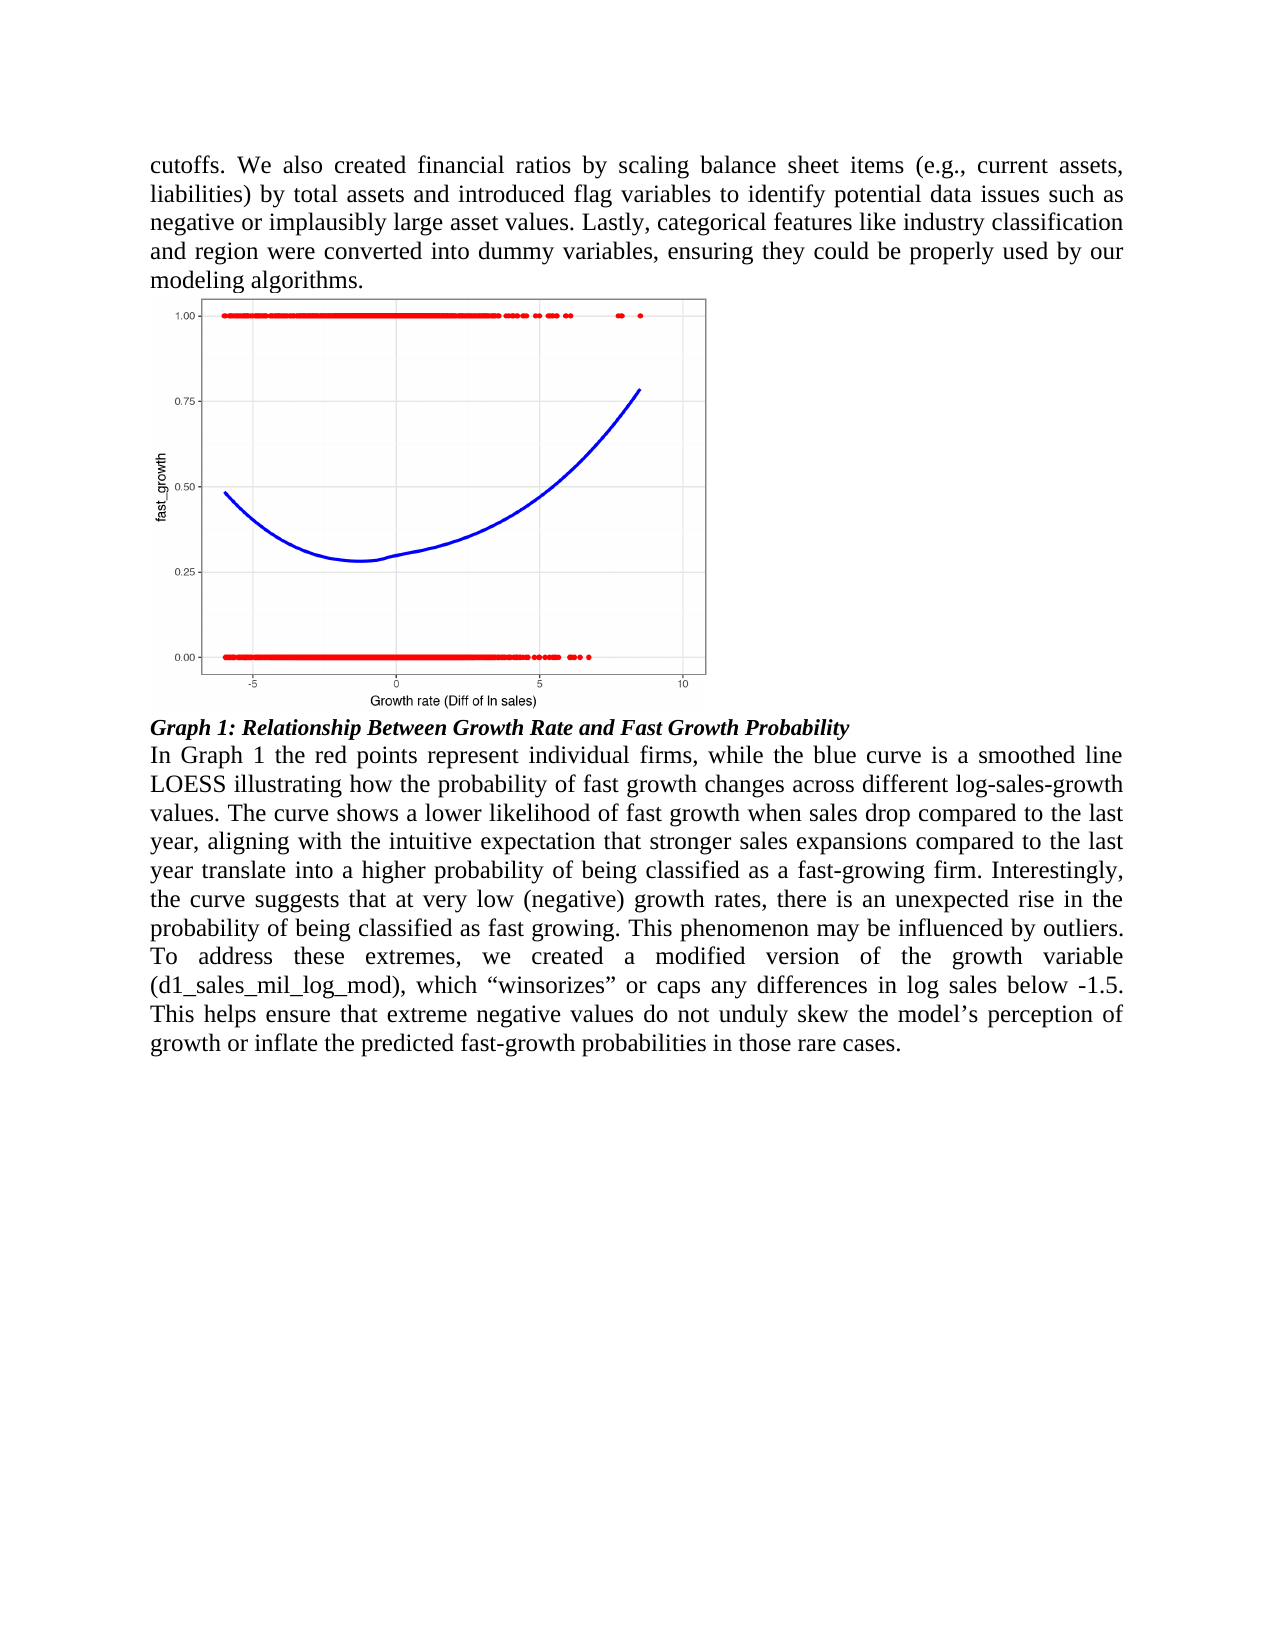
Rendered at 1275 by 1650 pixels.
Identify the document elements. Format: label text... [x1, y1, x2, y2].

text Graph 1: Relationship Between Growth Rate and Fast Growth Probability [150, 714, 1125, 740]
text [150, 150, 1125, 294]
text In Graph 1 the red points represent individual firms, while the blue curve is a smoothed line LOESS illustrating how the probability of fast growth changes across different log-sales-growth values. The curve shows a lower likelihood of fast growth when sales drop compared to the last year, aligning with the intuitive expectation that stronger sales expansions compared to the last year translate into a higher probability of being classified as a fast-growing firm. Interestingly, the curve suggests that at very low (negative) growth rates, there is an unexpected rise in the probability of being classified as fast growing. This phenomenon may be influenced by outliers. To address these extremes, we created a modified version of the growth variable (d1_sales_mil_log_mod), which “winsorizes” or caps any differences in log sales below -1.5. This helps ensure that extreme negative values do not unduly skew the model’s perception of growth or inflate the predicted fast-growth probabilities in those rare cases. [150, 740, 1125, 1056]
picture [150, 293, 711, 714]
